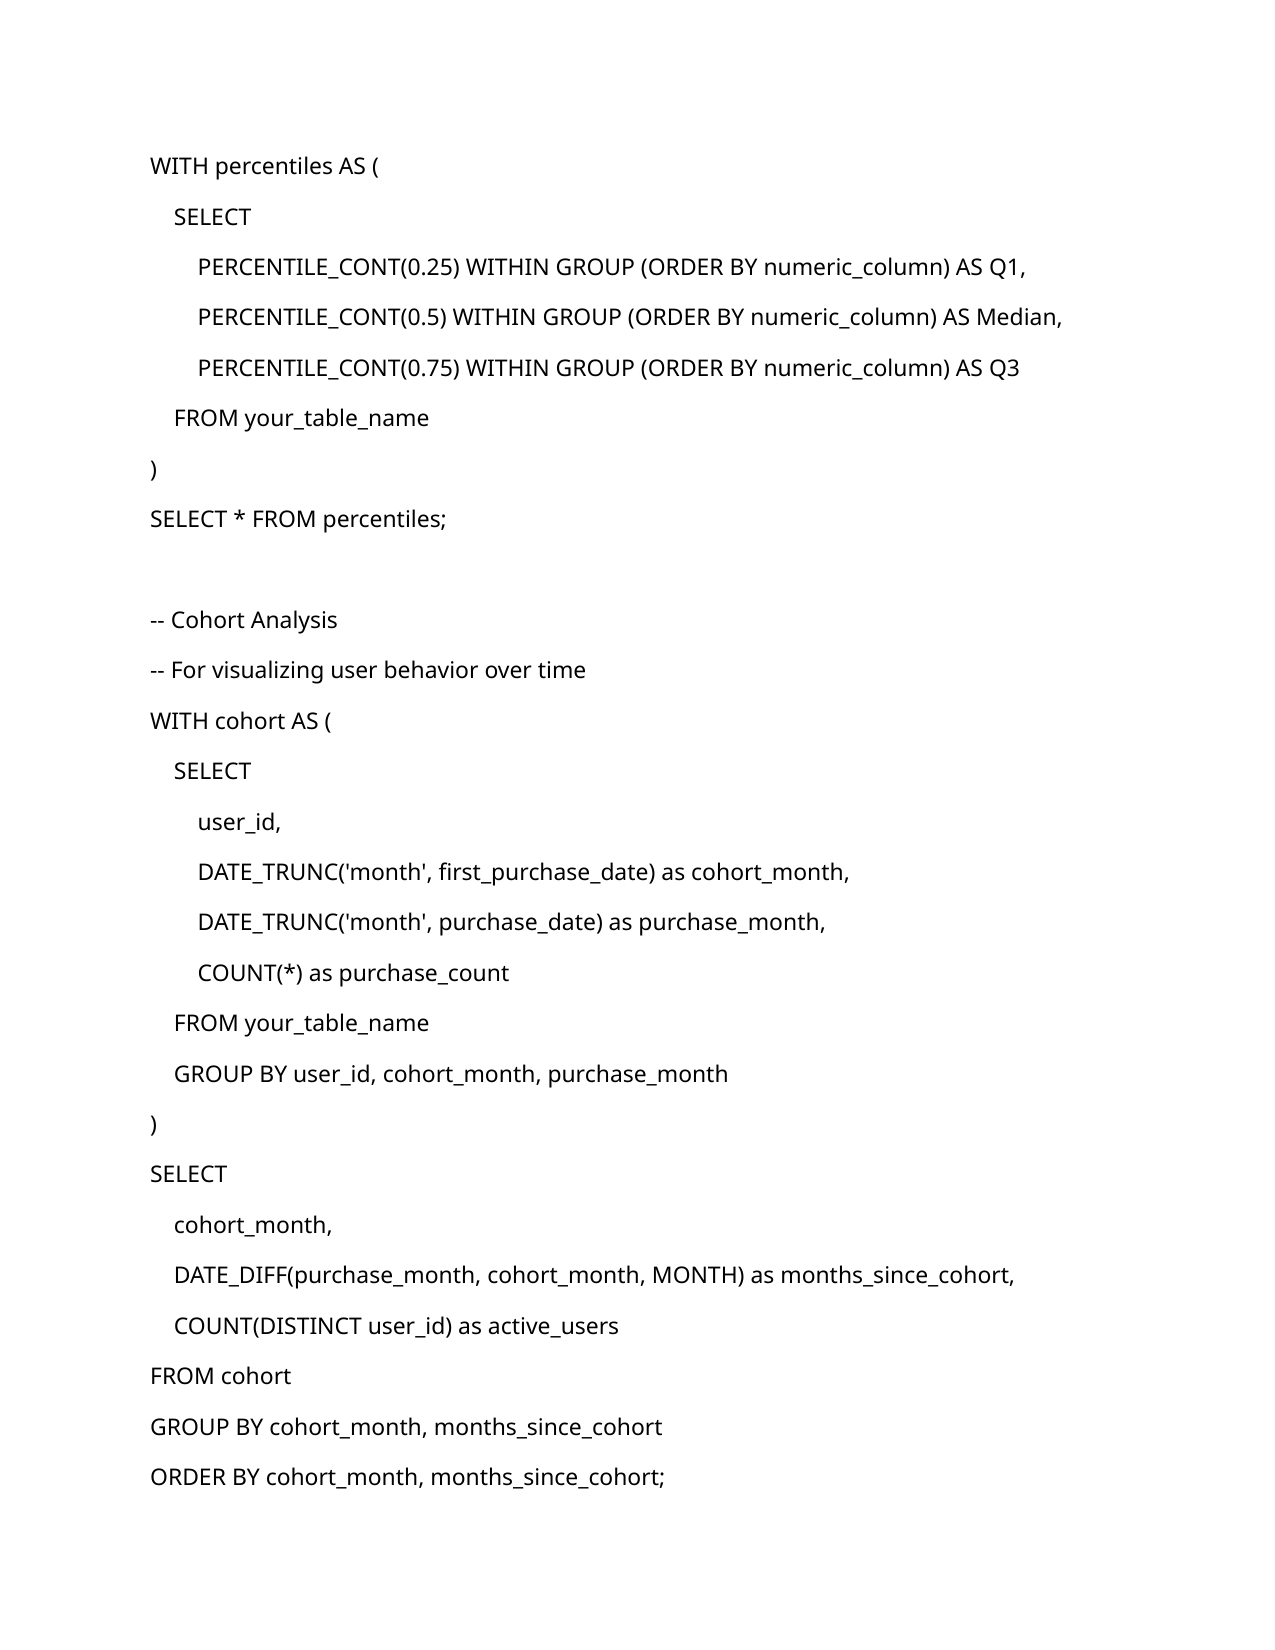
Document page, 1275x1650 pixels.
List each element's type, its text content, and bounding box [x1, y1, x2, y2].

text FROM your_table_name [150, 402, 1125, 433]
text GROUP BY user_id, cohort_month, purchase_month [150, 1057, 1125, 1089]
text SELECT [150, 1158, 1125, 1189]
text -- For visualizing user behavior over time [150, 654, 1125, 685]
text -- Cohort Analysis [150, 604, 1125, 635]
text GROUP BY cohort_month, months_since_cohort [150, 1410, 1125, 1442]
text FROM cohort [150, 1360, 1125, 1391]
text DATE_TRUNC('month', first_purchase_date) as cohort_month, [150, 856, 1125, 887]
text DATE_TRUNC('month', purchase_date) as purchase_month, [150, 906, 1125, 937]
text PERCENTILE_CONT(0.75) WITHIN GROUP (ORDER BY numeric_column) AS Q3 [150, 352, 1125, 383]
text PERCENTILE_CONT(0.5) WITHIN GROUP (ORDER BY numeric_column) AS Median, [150, 301, 1125, 332]
text user_id, [150, 805, 1125, 837]
text WITH cohort AS ( [150, 704, 1125, 736]
text COUNT(DISTINCT user_id) as active_users [150, 1309, 1125, 1341]
text ) [150, 452, 1125, 484]
text DATE_DIFF(purchase_month, cohort_month, MONTH) as months_since_cohort, [150, 1259, 1125, 1290]
text cohort_month, [150, 1209, 1125, 1240]
text FROM your_table_name [150, 1007, 1125, 1038]
text SELECT [150, 200, 1125, 232]
text ) [150, 1108, 1125, 1139]
text WITH percentiles AS ( [150, 150, 1125, 181]
text SELECT * FROM percentiles; [150, 503, 1125, 534]
text SELECT [150, 755, 1125, 786]
text COUNT(*) as purchase_count [150, 957, 1125, 988]
text PERCENTILE_CONT(0.25) WITHIN GROUP (ORDER BY numeric_column) AS Q1, [150, 251, 1125, 282]
text ORDER BY cohort_month, months_since_cohort; [150, 1461, 1125, 1492]
